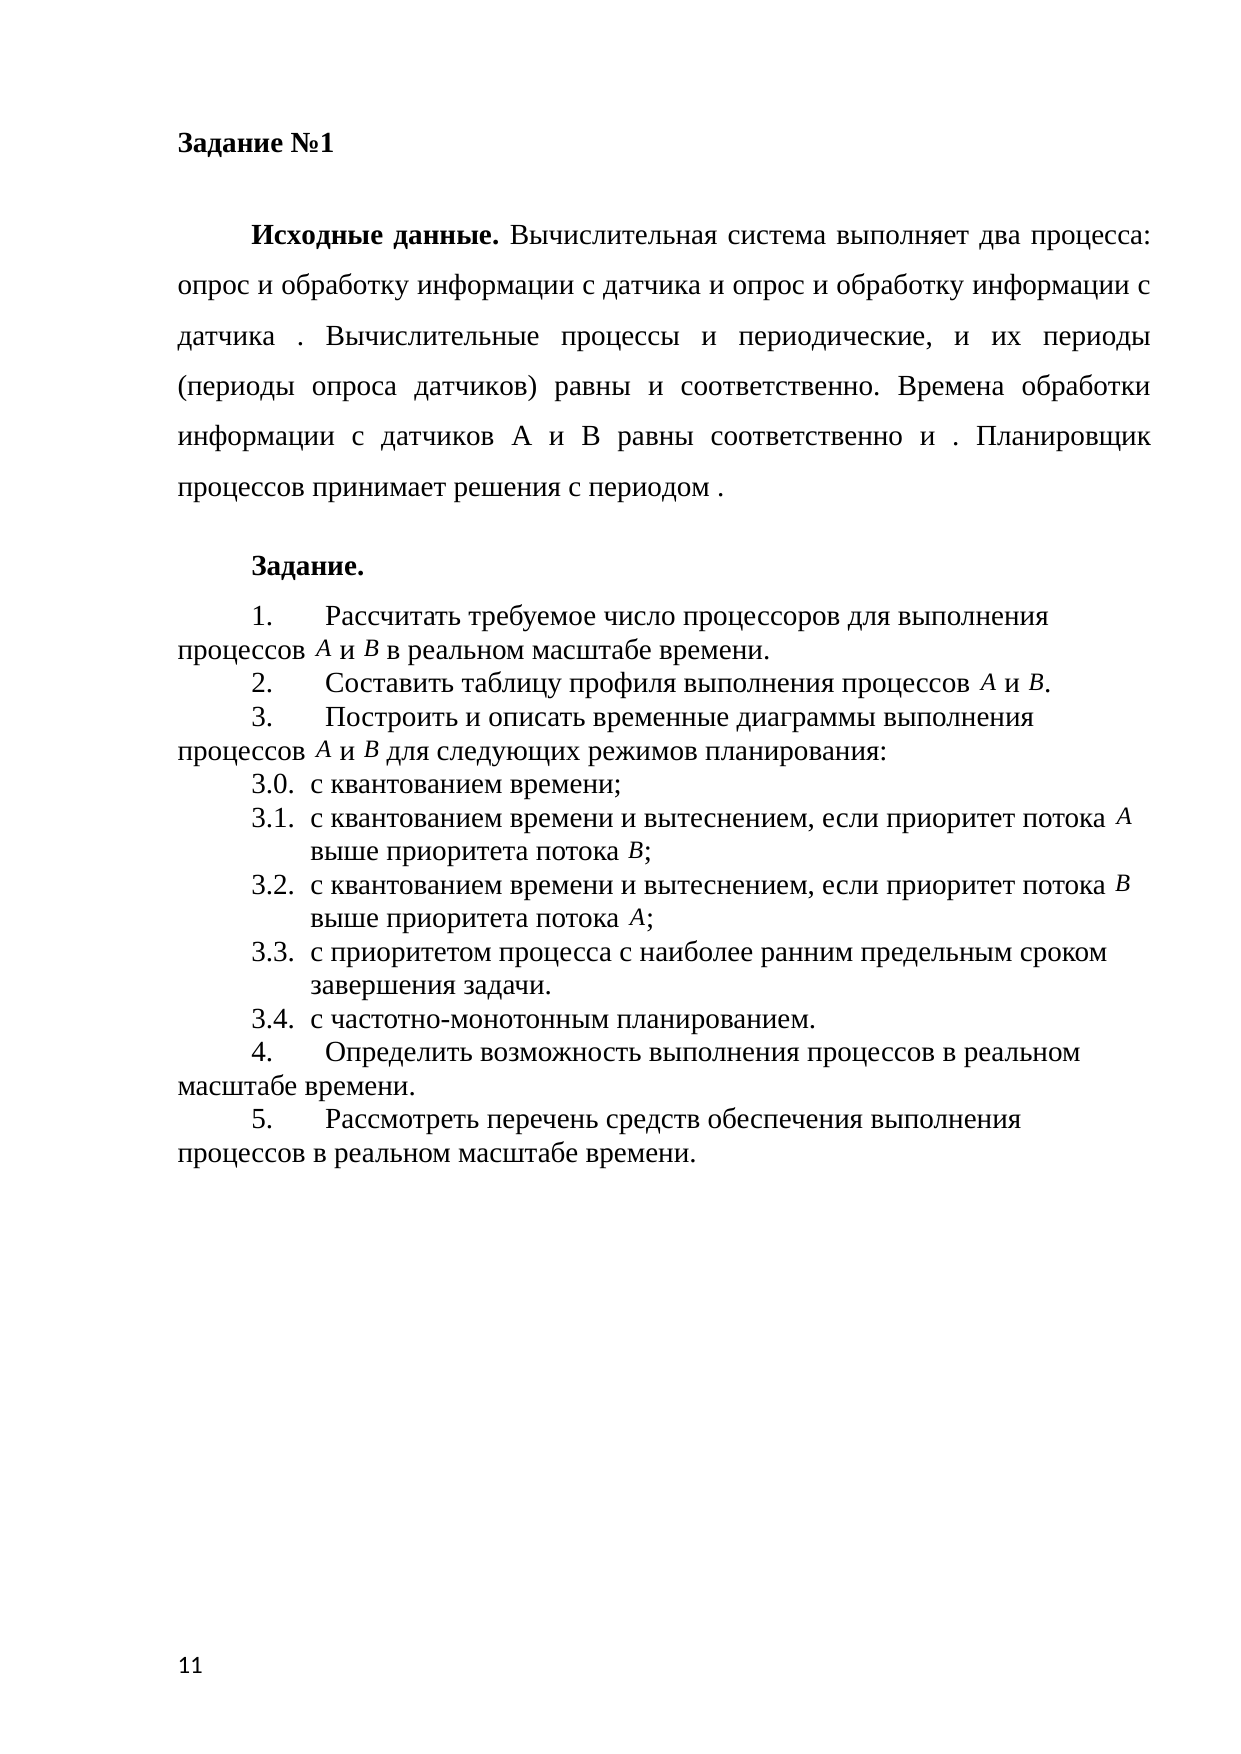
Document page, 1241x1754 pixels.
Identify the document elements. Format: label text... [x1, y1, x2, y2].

list Рассчитать требуемое число процессоров для выполнения процессов и в реальном масштабе времени. [177, 598, 1152, 666]
list с квантованием времени; [251, 766, 1152, 800]
list Рассмотреть перечень средств обеспечения выполнения процессов в реальном масштабе времени. [177, 1102, 1152, 1169]
list Составить таблицу профиля выполнения процессов и . [177, 666, 1152, 699]
list с квантованием времени и вытеснением, если приоритет потока выше приоритета потока ; [251, 800, 1152, 867]
list Определить возможность выполнения процессов в реальном масштабе времени. [177, 1034, 1152, 1102]
subtitle Задание №1 [177, 126, 1152, 159]
text Исходные данные. Вычислительная система выполняет два процесса: опрос и обработку информации с датчика и опрос и обработку информации с датчика . Вычислительные процессы и периодические, и их периоды (периоды опроса датчиков) равны и соответственно. Времена обработки информации с датчиков А и В равны соответственно и . Планировщик процессов принимает решения с периодом . [177, 217, 1152, 502]
list с приоритетом процесса с наиболее ранним предельным сроком завершения задачи. [251, 934, 1152, 1001]
list с частотно-монотонным планированием. [251, 1001, 1152, 1034]
text Задание. [177, 548, 1152, 582]
list Построить и описать временные диаграммы выполнения процессов и для следующих режимов планирования: [177, 699, 1152, 766]
list с квантованием времени и вытеснением, если приоритет потока выше приоритета потока ; [251, 867, 1152, 934]
